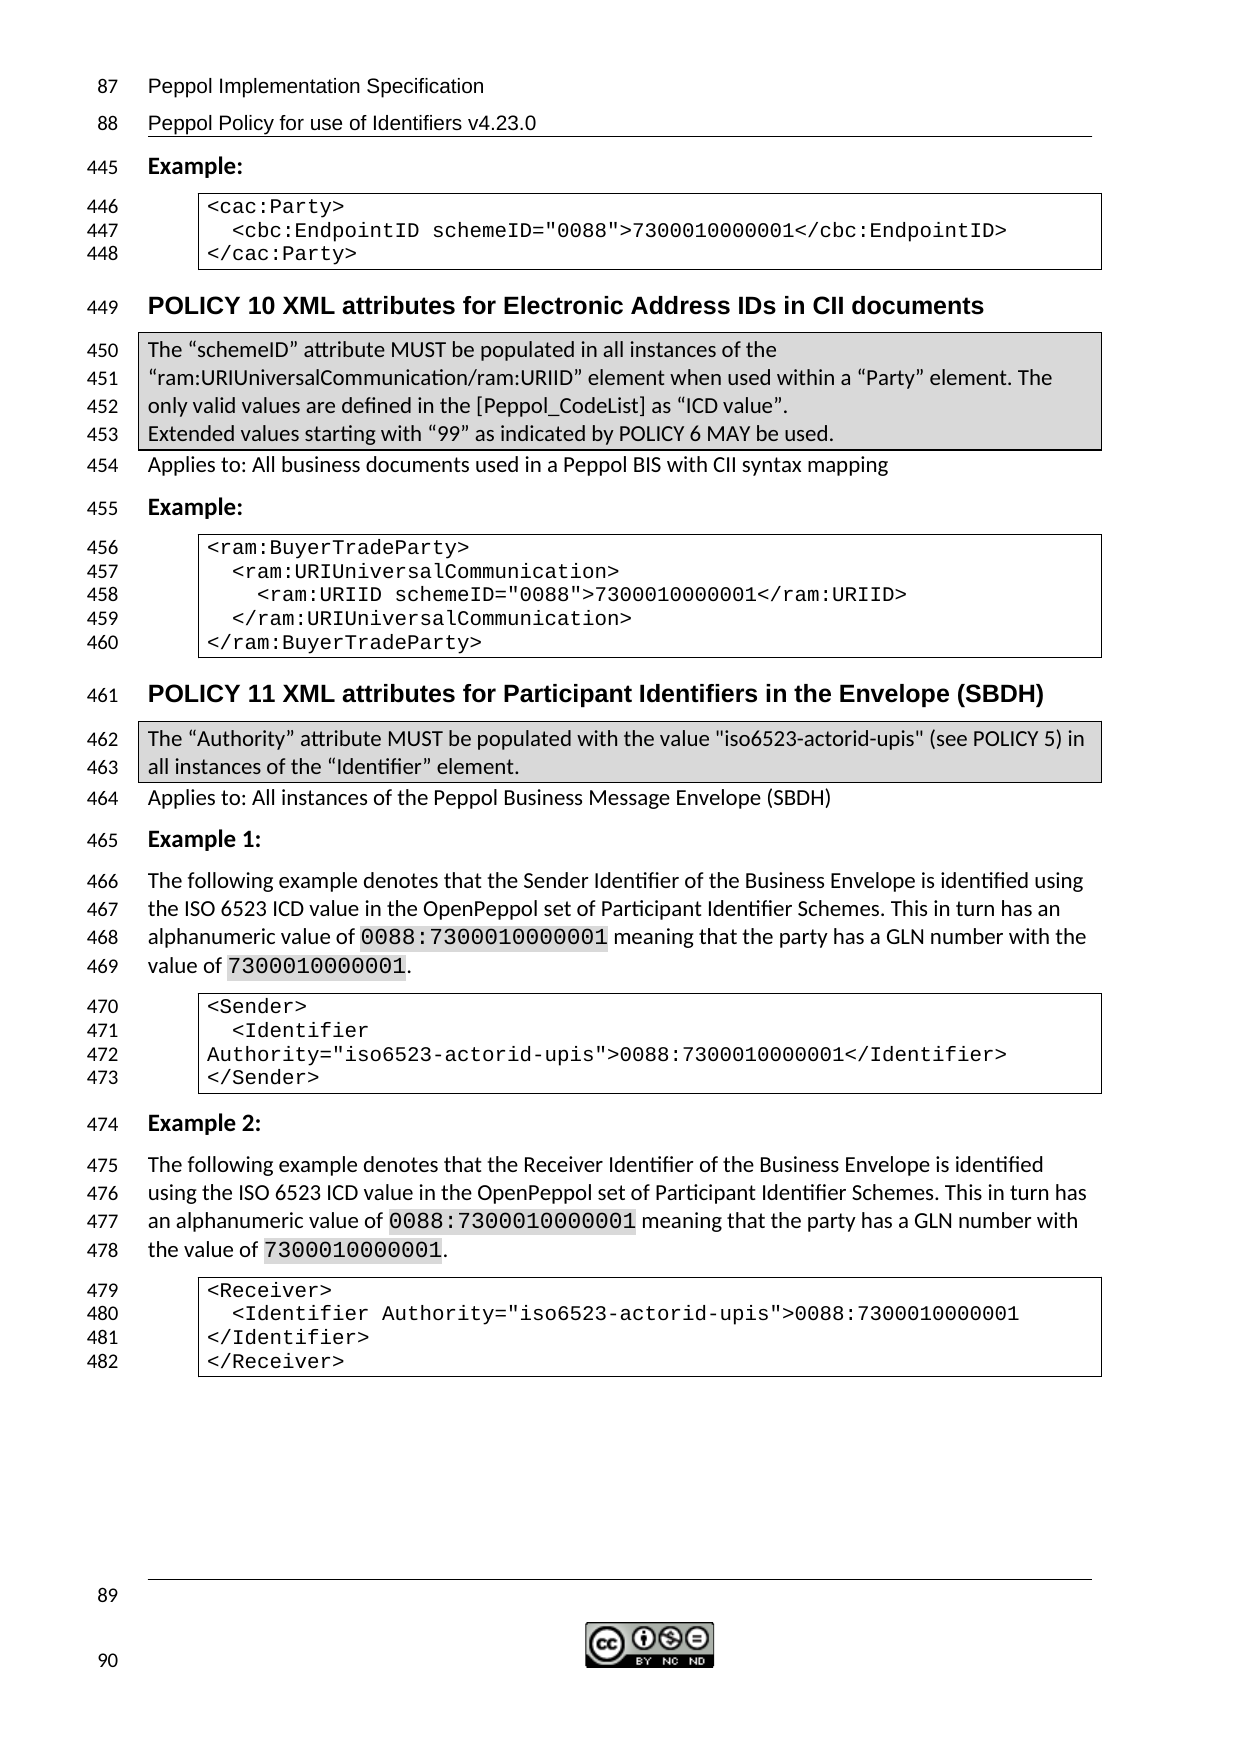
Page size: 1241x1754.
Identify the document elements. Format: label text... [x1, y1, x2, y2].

text <Sender> [199, 994, 1101, 1017]
text <ram:URIID schemeID="0088">7300010000001</ram:URIID> [199, 581, 1101, 605]
text <cbc:EndpointID schemeID="0088">7300010000001</cbc:EndpointID> [199, 217, 1101, 240]
text <Identifier Authority="iso6523-actorid-upis">0088:7300010000001</Identifier> [199, 1017, 1101, 1064]
text Example 2: [148, 1107, 1092, 1137]
text The “schemeID” attribute MUST be populated in all instances of the “ram:URIUniversalCommunication/ram:URIID” element when used within a “Party” element. The only valid values are defined in the [Peppol_CodeList] as “ICD value”. [139, 333, 1101, 416]
text Example: [148, 150, 1092, 180]
text </Receiver> [199, 1347, 1101, 1376]
text </cac:Party> [199, 240, 1101, 269]
text Applies to: All business documents used in a Peppol BIS with CII syntax mapping [148, 451, 1092, 478]
text Extended values starting with “99” as indicated by POLICY 6 MAY be used. [139, 416, 1101, 449]
text Example: [148, 491, 1092, 522]
text <Identifier Authority="iso6523-actorid-upis">0088:7300010000001 </Identifier> [199, 1300, 1101, 1347]
text <ram:URIUniversalCommunication> [469, 558, 1101, 581]
text Example 1: [148, 823, 1092, 854]
text </ram:BuyerTradeParty> [199, 629, 1101, 657]
text </ram:URIUniversalCommunication> [594, 605, 1101, 629]
text POLICY 10 XML attributes for Electronic Address IDs in CII documents [148, 291, 1092, 320]
text </Sender> [199, 1064, 1101, 1093]
picture [585, 1622, 715, 1668]
text Applies to: All instances of the Peppol Business Message Envelope (SBDH) [148, 783, 1092, 811]
text POLICY 11 XML attributes for Participant Identifiers in the Envelope (SBDH) [148, 679, 1092, 708]
text The following example denotes that the Sender Identifier of the Business Envelope is identified using the ISO 6523 ICD value in the OpenPeppol set of Participant Identifier Schemes. This in turn has an alphanumeric value of 0088:7300010000001 meaning that the party has a GLN number with the value of 7300010000001. [148, 866, 1092, 981]
text The following example denotes that the Receiver Identifier of the Business Envelope is identified using the ISO 6523 ICD value in the OpenPeppol set of Participant Identifier Schemes. This in turn has an alphanumeric value of 0088:7300010000001 meaning that the party has a GLN number with the value of 7300010000001. [148, 1150, 1092, 1264]
text The “Authority” attribute MUST be populated with the value "iso6523-actorid-upis" (see POLICY 5) in all instances of the “Identifier” element. [139, 722, 1101, 782]
text <cac:Party> [199, 194, 1101, 217]
text <ram:BuyerTradeParty> [199, 535, 1101, 558]
text <Receiver> [199, 1278, 1101, 1300]
